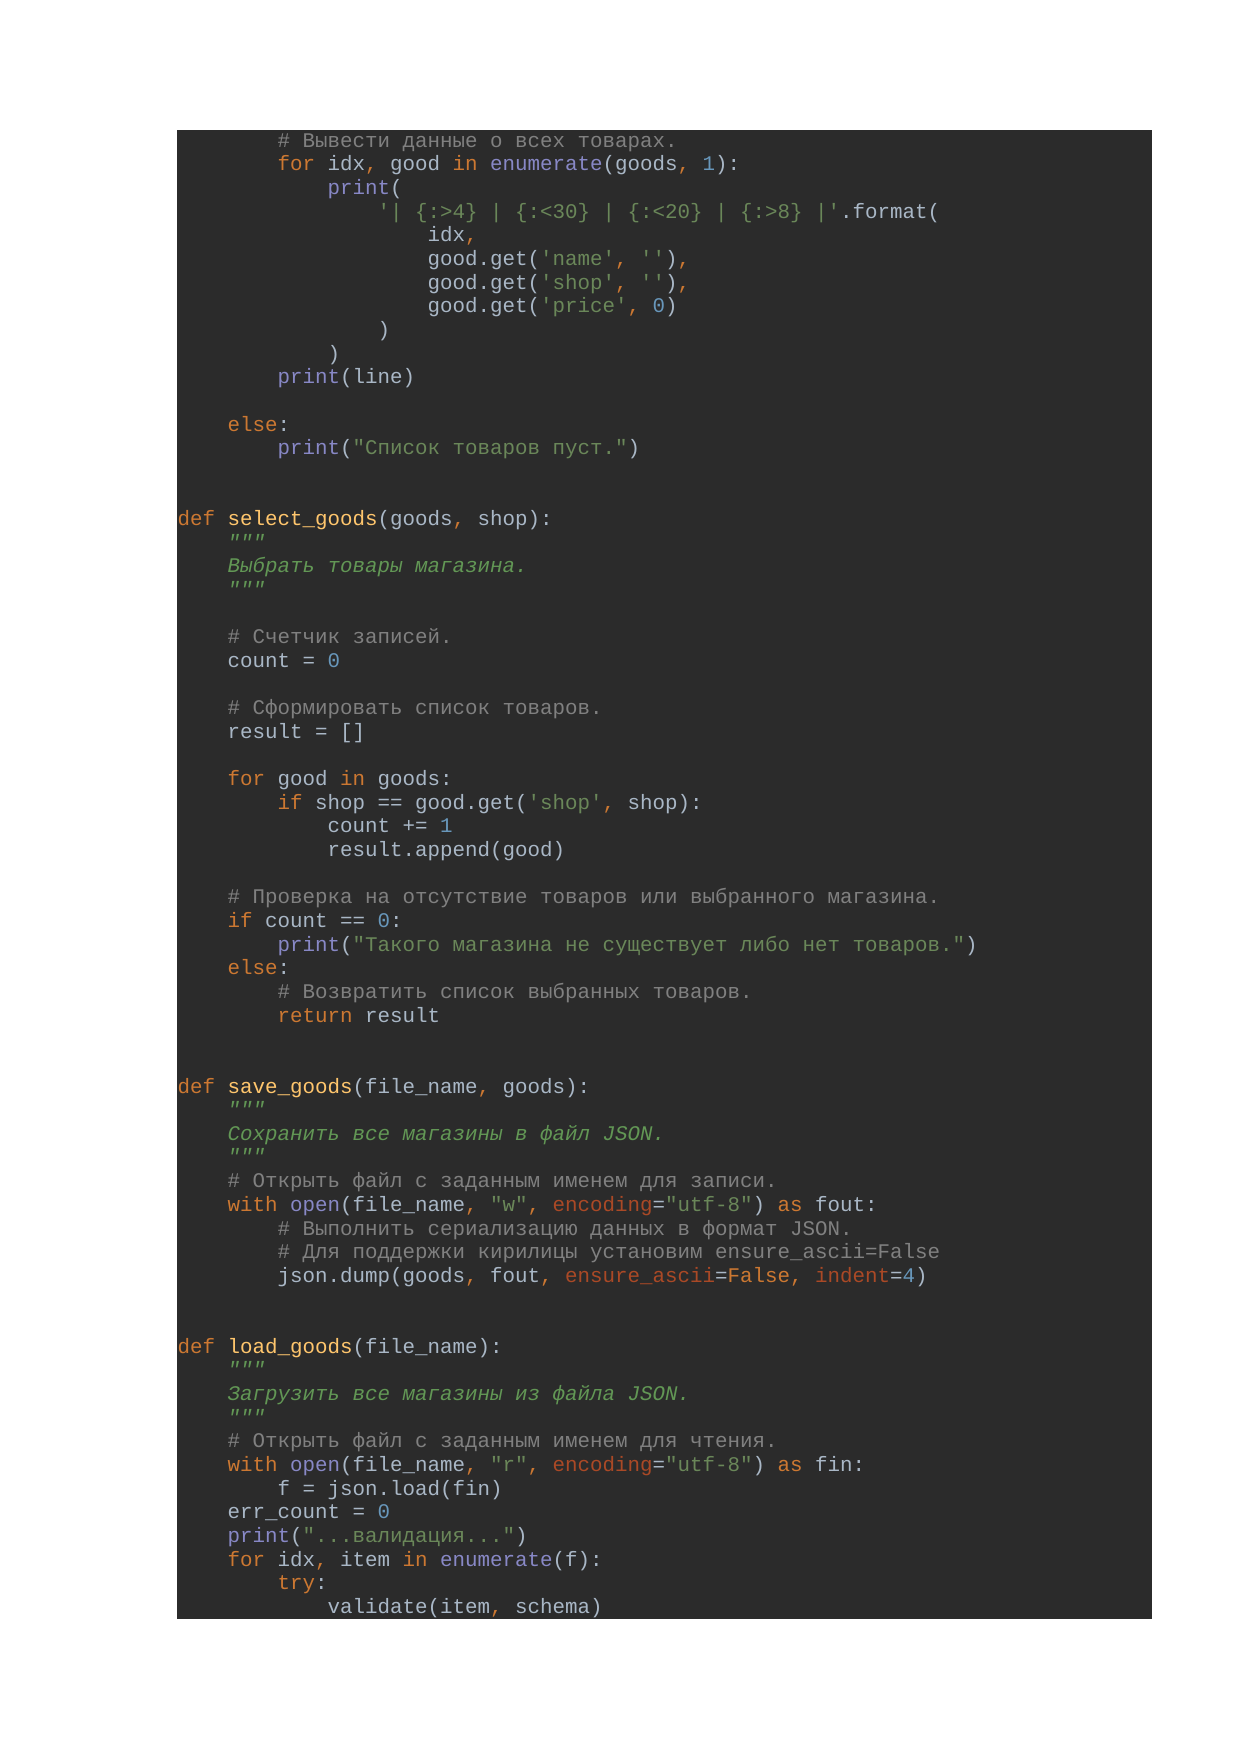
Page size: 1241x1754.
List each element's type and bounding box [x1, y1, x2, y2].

text [177, 130, 1152, 1619]
